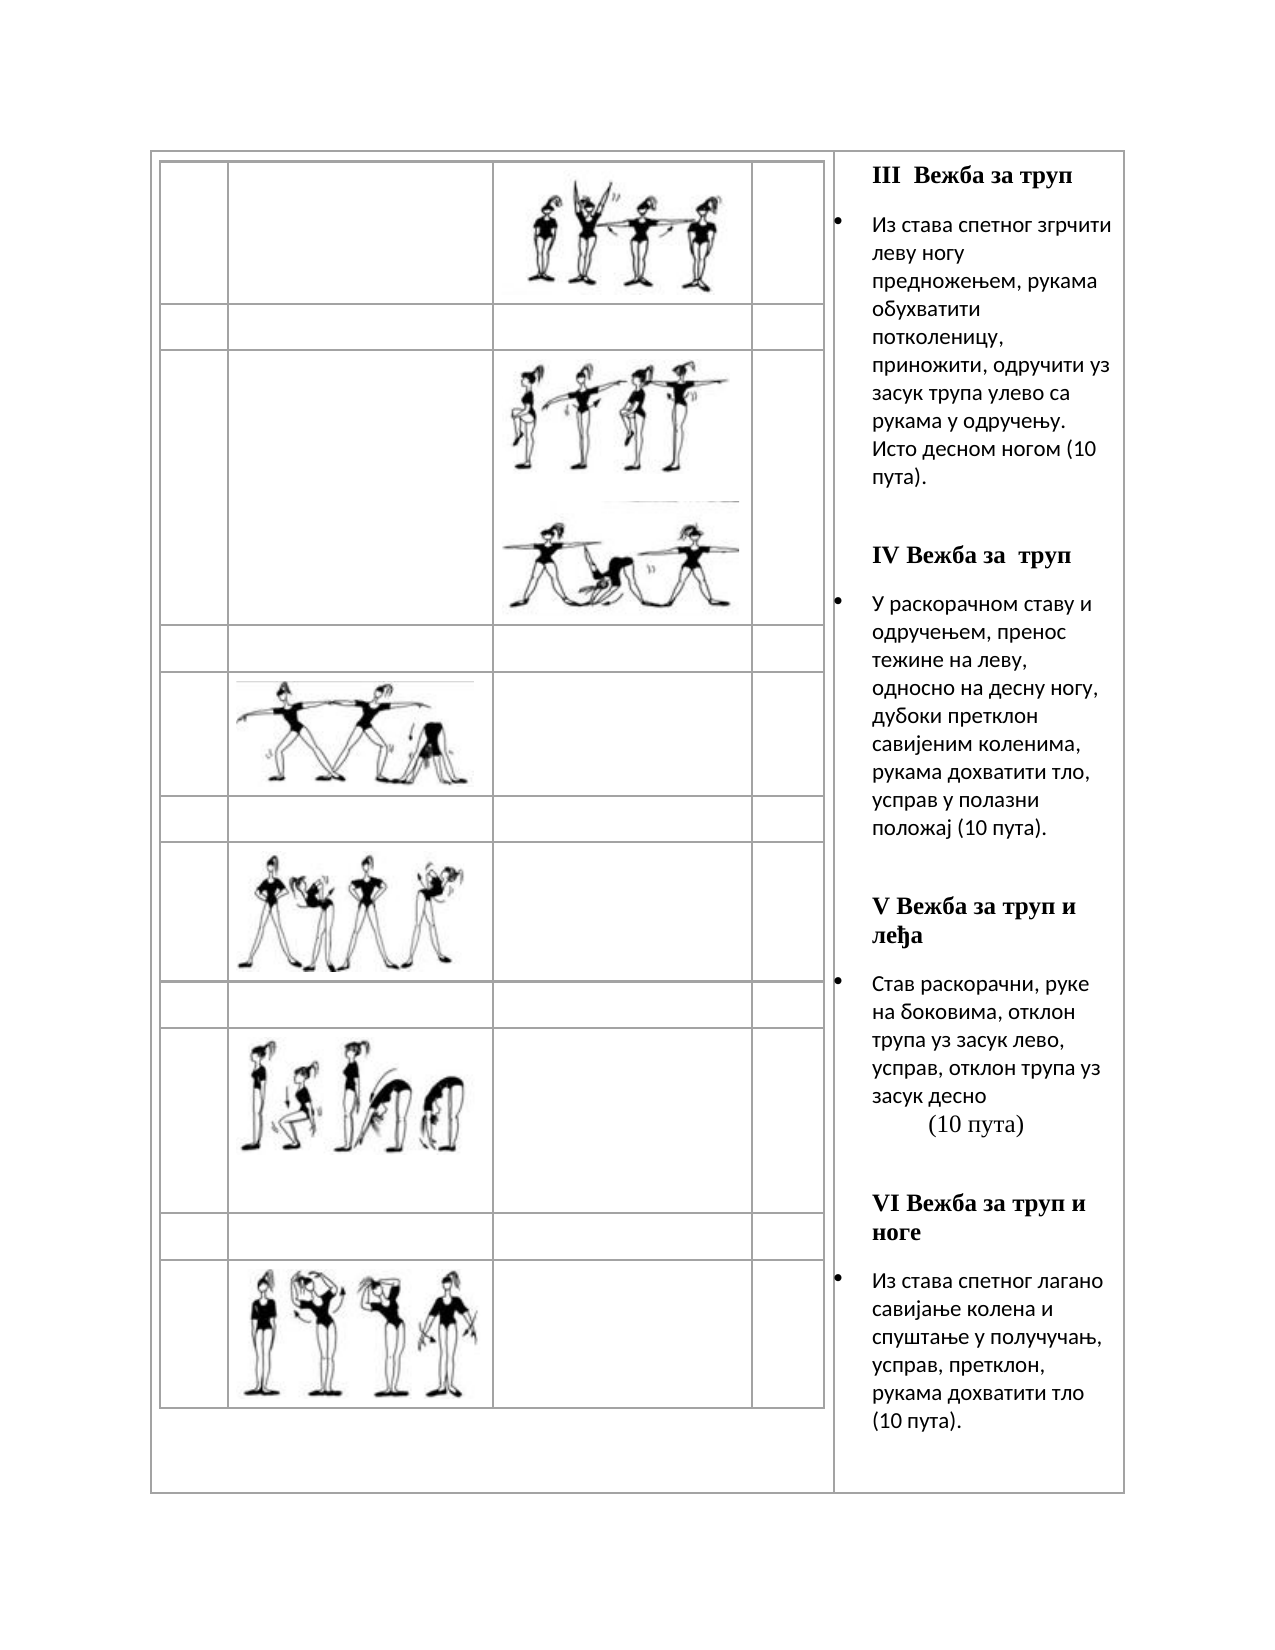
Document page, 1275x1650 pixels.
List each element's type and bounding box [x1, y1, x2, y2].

table_cell [152, 152, 833, 1492]
picture [236, 851, 465, 972]
picture [501, 359, 730, 474]
picture [501, 170, 740, 295]
picture [236, 1037, 481, 1155]
picture [236, 681, 474, 787]
table_cell [835, 152, 1123, 1492]
picture [236, 1269, 481, 1399]
picture [501, 501, 740, 616]
